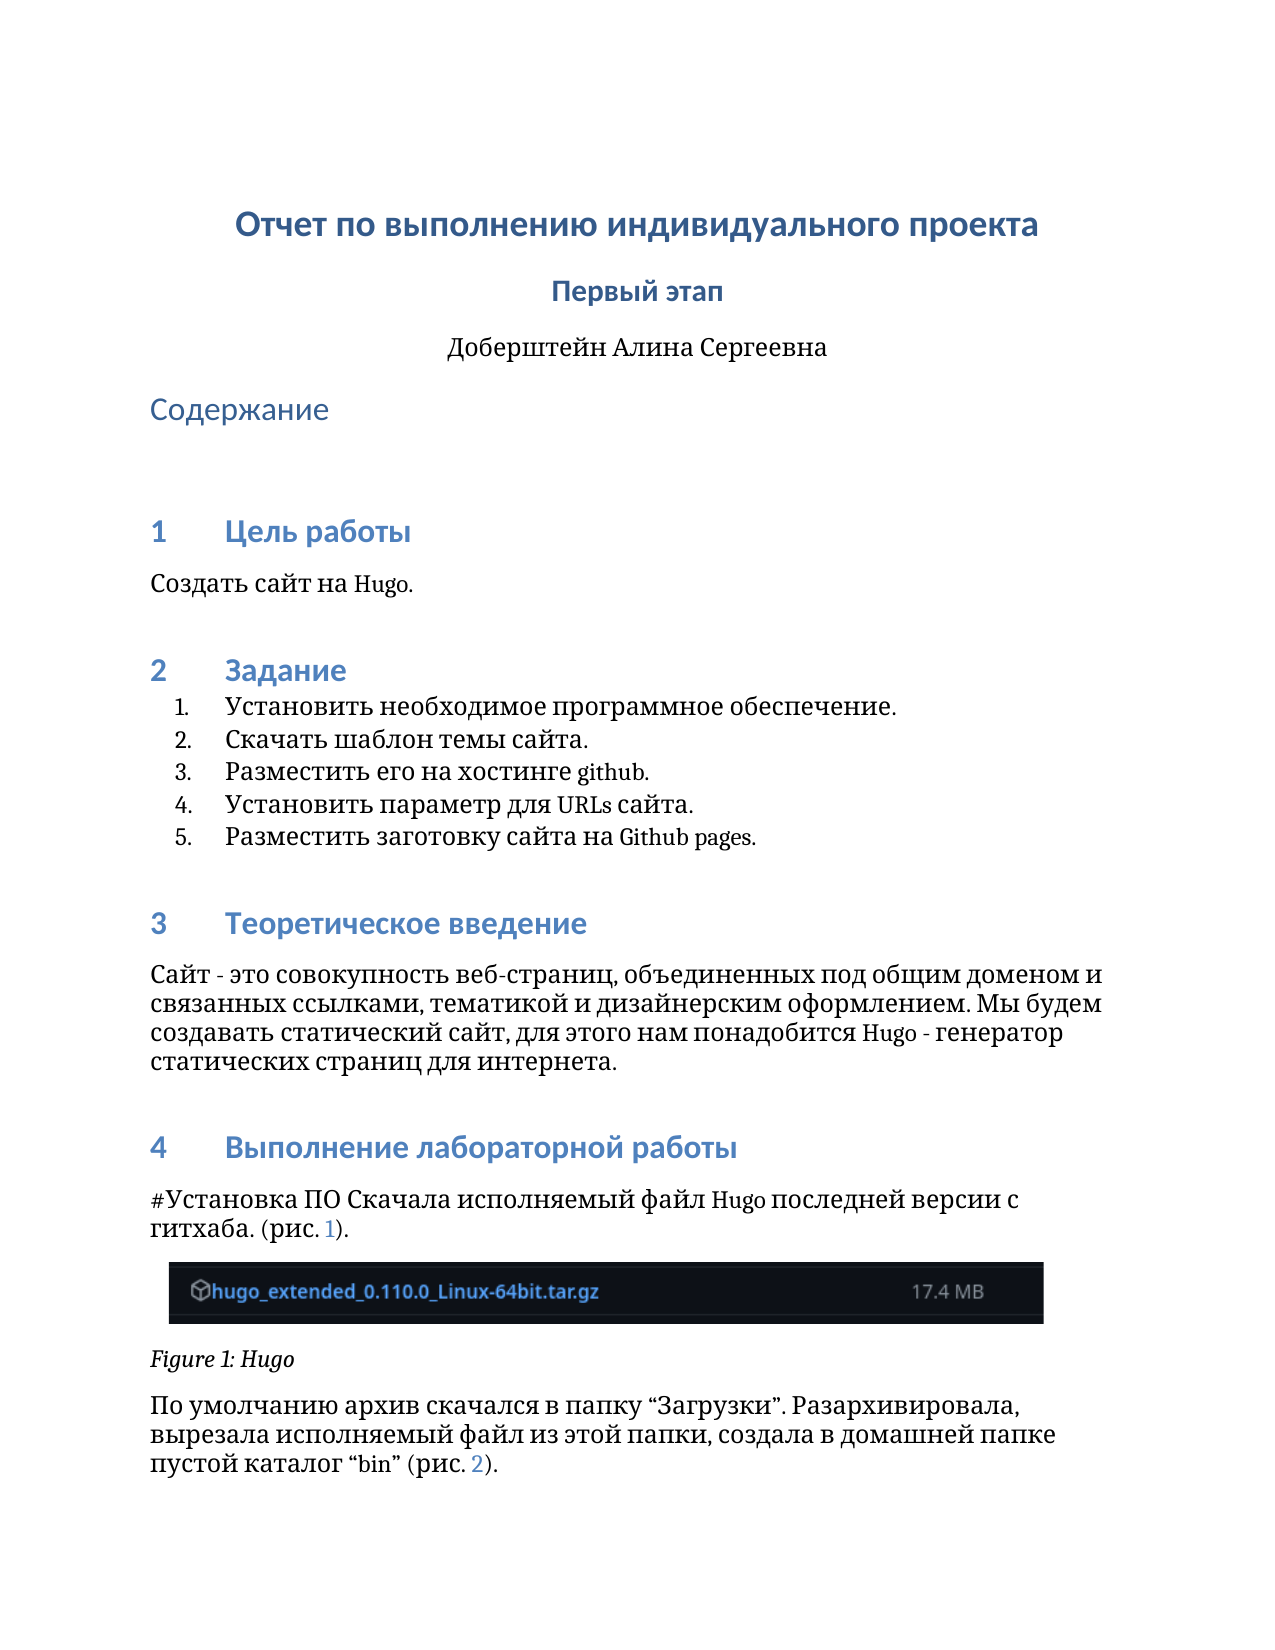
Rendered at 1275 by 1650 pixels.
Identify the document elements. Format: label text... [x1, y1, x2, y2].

title Отчет по выполнению индивидуального проекта [150, 200, 1125, 246]
picture [168, 1262, 1044, 1324]
list Разместить его на хостинге github. [175, 758, 1125, 787]
list Установить необходимое программное обеспечение. [175, 693, 1125, 722]
text Figure 1: Hugo [150, 1344, 1125, 1373]
list Установить параметр для URLs сайта. [175, 791, 1125, 819]
text Создать сайт на Hugo. [150, 570, 1125, 599]
list Разместить заготовку сайта на Github pages. [175, 823, 1125, 852]
subtitle 1 Цель работы [150, 510, 1125, 551]
subtitle 2 Задание [150, 649, 1125, 689]
subtitle 3 Теоретическое введение [150, 902, 1125, 943]
subtitle Первый этап [150, 271, 1125, 309]
text #Установка ПО Скачала исполняемый файл Hugo последней версии с гитхаба. (рис. 1). [150, 1186, 1125, 1243]
text Сайт - это совокупность веб-страниц, объединенных под общим доменом и связанных ссылками, тематикой и дизайнерским оформлением. Мы будем создавать статический сайт, для этого нам понадобится Hugo - генератор статических страниц для интернета. [150, 961, 1125, 1076]
text По умолчанию архив скачался в папку “Загрузки”. Разархивировала, вырезала исполняемый файл из этой папки, создала в домашней папке пустой каталог “bin” (рис. 2). [150, 1392, 1125, 1478]
text Доберштейн Алина Сергеевна [150, 334, 1125, 363]
list Скачать шаблон темы сайта. [175, 726, 1125, 754]
subtitle 4 Выполнение лабораторной работы [150, 1126, 1125, 1167]
